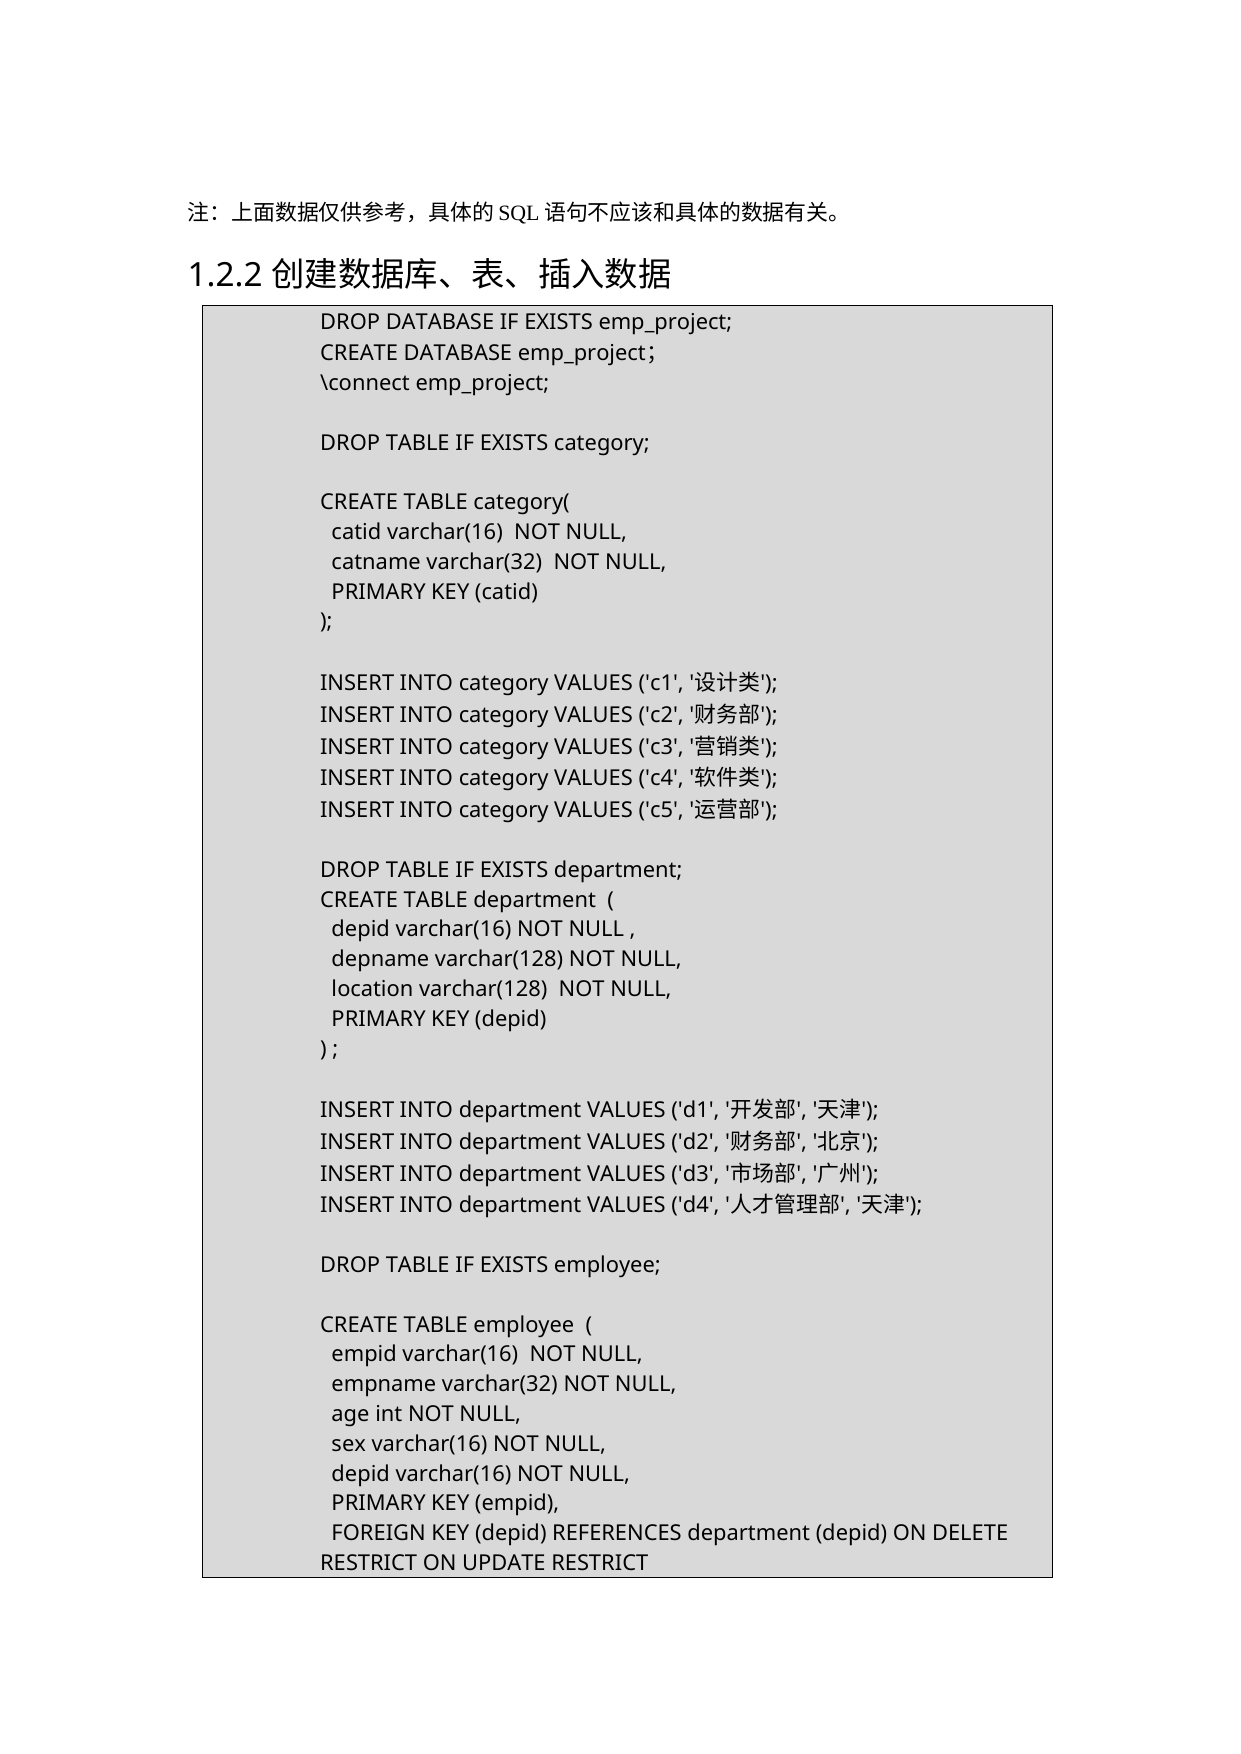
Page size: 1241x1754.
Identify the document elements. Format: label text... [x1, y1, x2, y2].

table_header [203, 306, 1052, 1577]
subtitle 创建数据库、表、插入数据 [187, 248, 1053, 296]
text 注：上面数据仅供参考，具体的SQL语句不应该和具体的数据有关。 [187, 194, 1053, 227]
